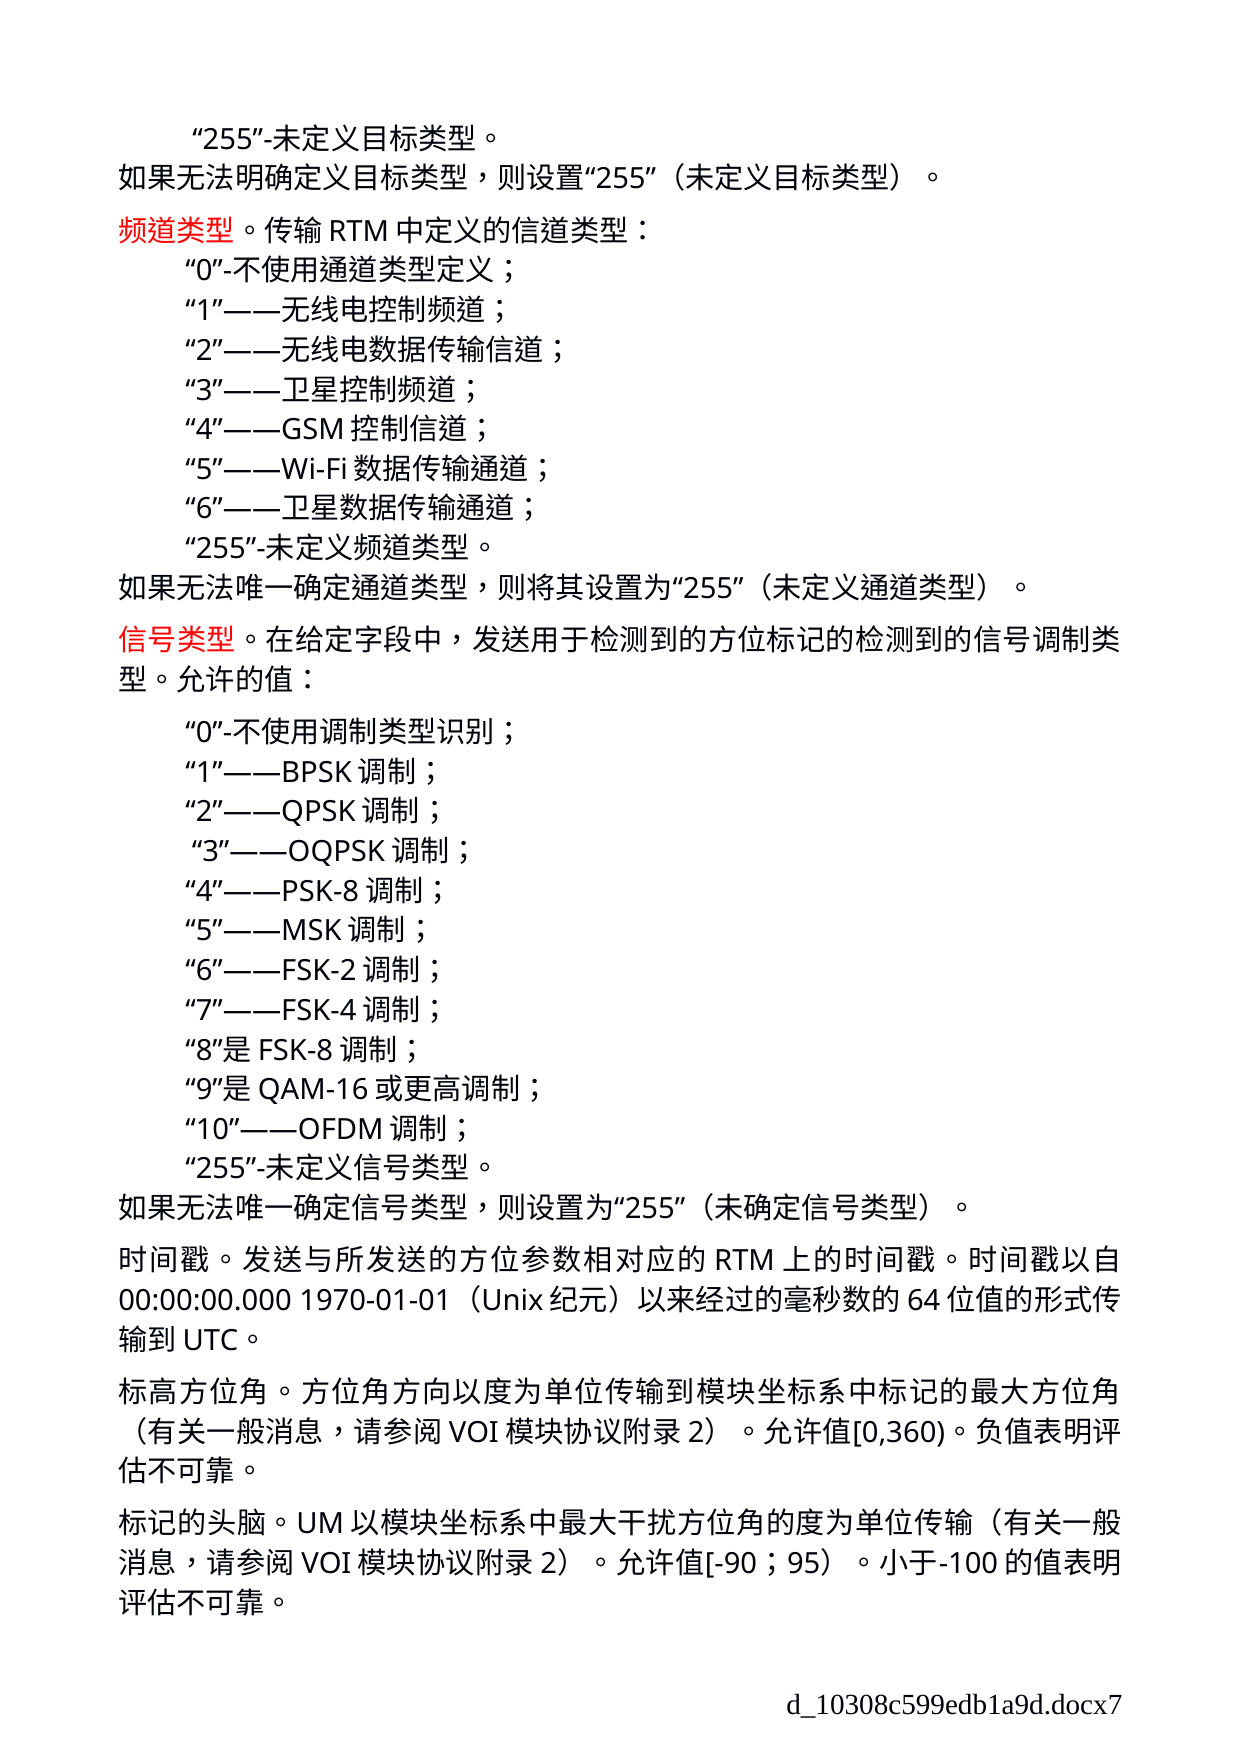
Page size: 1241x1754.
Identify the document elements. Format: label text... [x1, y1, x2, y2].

text 时间戳。发送与所发送的方位参数相对应的RTM上的时间戳。时间戳以自00:00:00.000 1970-01-01（Unix纪元）以来经过的毫秒数的64位值的形式传输到UTC。 [118, 1240, 1122, 1359]
text 标高方位角。方位角方向以度为单位传输到模块坐标系中标记的最大方位角（有关一般消息，请参阅VOI模块协议附录2）。允许值[0,360)。负值表明评估不可靠。 [118, 1371, 1122, 1490]
text “7”——FSK-4调制； [118, 989, 1122, 1029]
text 信号类型。在给定字段中，发送用于检测到的方位标记的检测到的信号调制类型。允许的值： [118, 619, 1122, 699]
text “1”——BPSK调制； [118, 751, 1122, 791]
text “4”——PSK-8调制； [118, 870, 1122, 910]
text 如果无法唯一确定通道类型，则将其设置为“255”（未定义通道类型）。 [118, 567, 1122, 607]
text “6”——FSK-2调制； [118, 949, 1122, 989]
text “8”是FSK-8调制； [118, 1029, 1122, 1068]
text “3”——卫星控制频道； [118, 369, 1122, 408]
text “1”——无线电控制频道； [118, 289, 1122, 329]
text “255”-未定义目标类型。 [192, 118, 1122, 158]
text “6”——卫星数据传输通道； [118, 488, 1122, 527]
text 标记的头脑。UM以模块坐标系中最大干扰方位角的度为单位传输（有关一般消息，请参阅VOI模块协议附录2）。允许值[-90；95）。小于-100的值表明评估不可靠。 [118, 1503, 1122, 1622]
text “2”——QPSK调制； [118, 791, 1122, 830]
text 如果无法明确定义目标类型，则设置“255”（未定义目标类型）。 [118, 158, 1122, 197]
text “4”——GSM控制信道； [118, 408, 1122, 448]
text 频道类型。传输RTM中定义的信道类型： [118, 210, 1122, 250]
text “0”-不使用通道类型定义； [118, 250, 1122, 289]
text “0”-不使用调制类型识别； [118, 711, 1122, 751]
text “255”-未定义频道类型。 [118, 527, 1122, 567]
text “3”——OQPSK调制； [118, 830, 1122, 870]
text 如果无法唯一确定信号类型，则设置为“255”（未确定信号类型）。 [118, 1187, 1122, 1227]
text “5”——Wi-Fi数据传输通道； [118, 448, 1122, 488]
text “10”——OFDM调制； [118, 1108, 1122, 1148]
text “5”——MSK调制； [118, 910, 1122, 949]
text “2”——无线电数据传输信道； [118, 329, 1122, 369]
text “9”是QAM-16或更高调制； [118, 1068, 1122, 1108]
text “255”-未定义信号类型。 [118, 1148, 1122, 1187]
